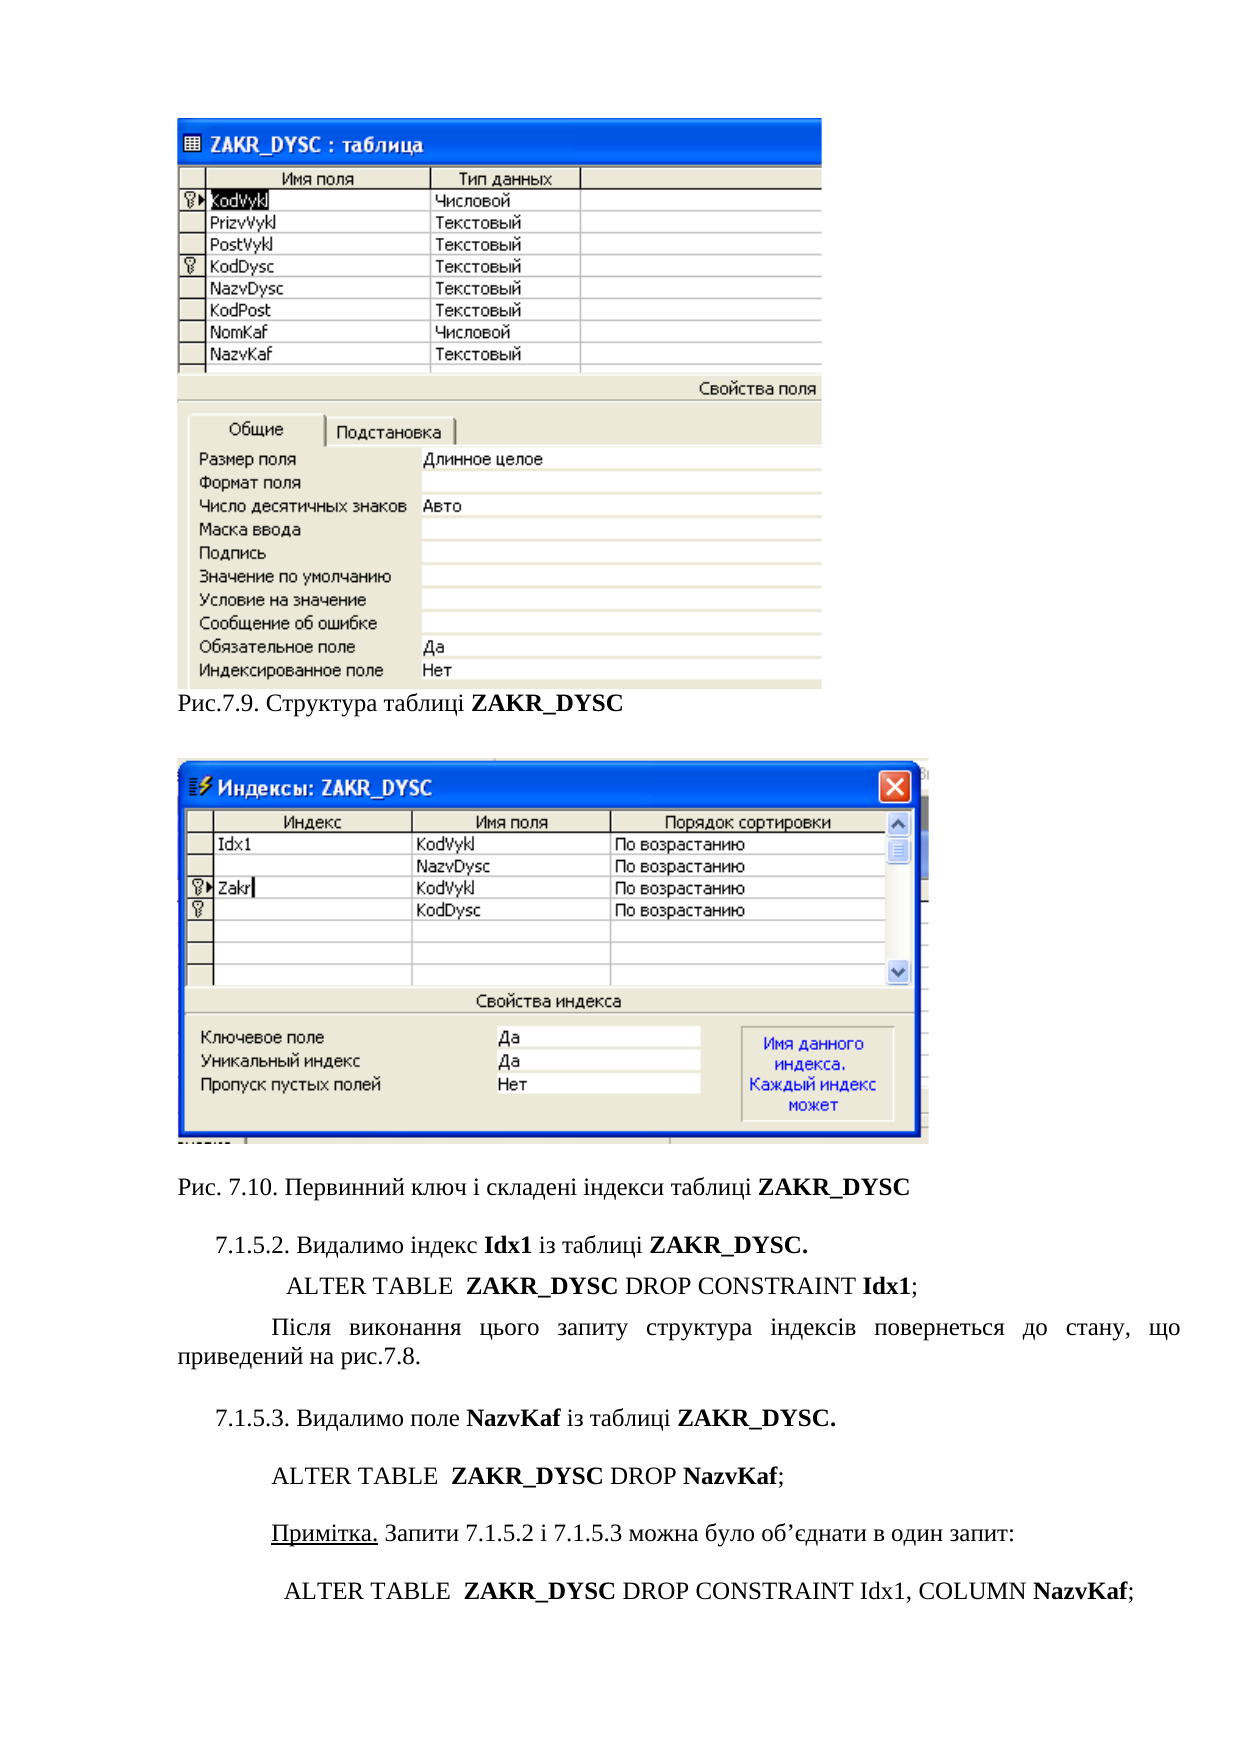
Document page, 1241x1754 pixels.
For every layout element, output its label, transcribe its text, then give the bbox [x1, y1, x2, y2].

text Рис. Первинний ключ і складені індекси таблиці ZAKR_DYSC [177, 1172, 1181, 1201]
text ALTER TABLE ZAKR_DYSC DROP NazvKaf; [177, 1461, 1181, 1489]
text 7.1.5.3. Видалимо поле NazvKaf із таблиці ZAKR_DYSC. [177, 1403, 1181, 1432]
text Після виконання цього запиту структура індексів повернеться до стану, що приведений на рис.7.8. [177, 1312, 1181, 1370]
picture [177, 758, 929, 1144]
text ALTER TABLE ZAKR_DYSC DROP CONSTRAINT Idx1, COLUMN NazvKaf; [177, 1576, 1181, 1604]
text Рис.7.9. Структура таблиці ZAKR_DYSC [177, 688, 1181, 717]
text 7.1.5.2. Видалимо індекс Idx1 із таблиці ZAKR_DYSC. [215, 1230, 1181, 1258]
text Примітка. Запити 7.1.5.2 і 7.1.5.3 можна було об’єднати в один запит: [177, 1518, 1181, 1547]
text ALTER TABLE ZAKR_DYSC DROP CONSTRAINT Idx1; [177, 1271, 1181, 1300]
picture [177, 118, 822, 689]
